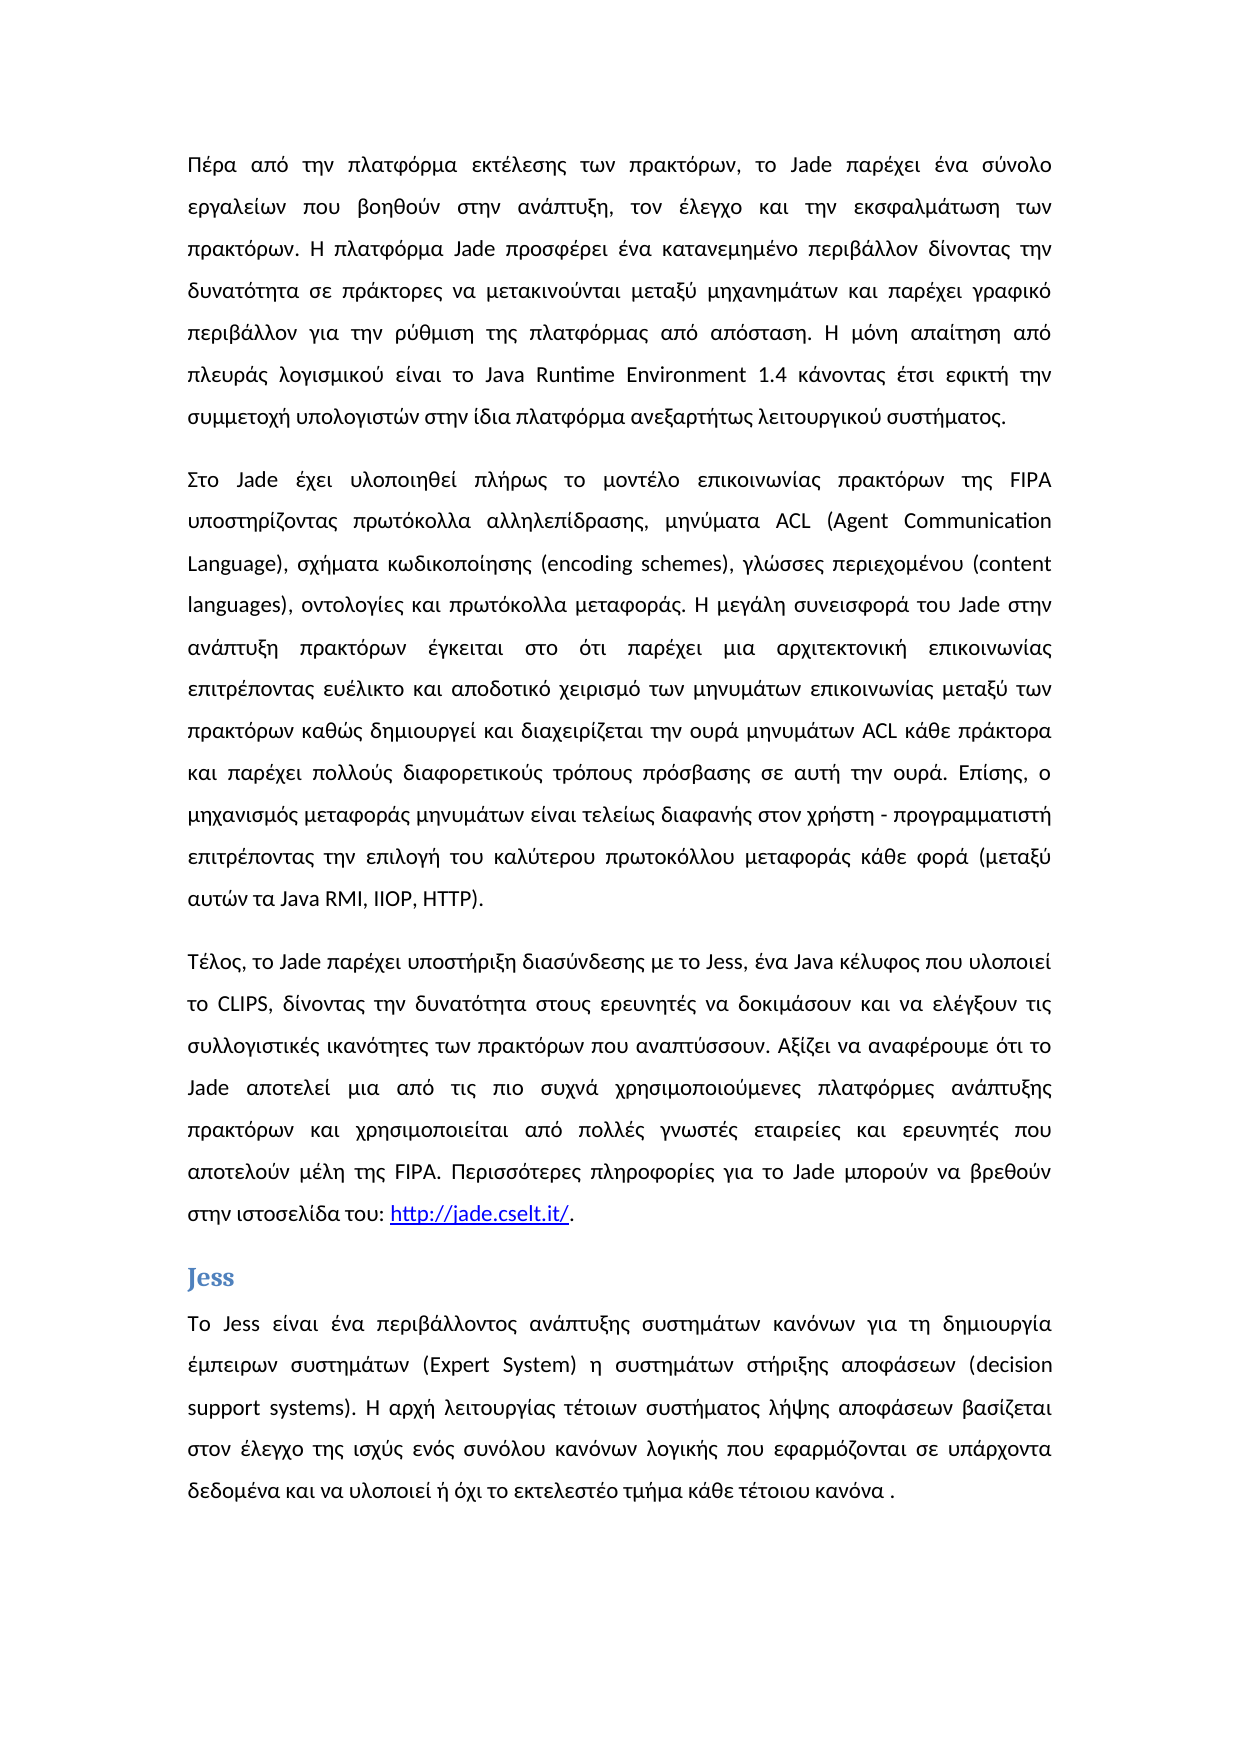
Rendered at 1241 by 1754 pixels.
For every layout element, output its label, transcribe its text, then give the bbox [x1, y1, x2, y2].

text Το Jess είναι ένα περιβάλλοντος ανάπτυξης συστημάτων κανόνων για τη δημιουργία έμπειρων συστημάτων (Expert System) η συστημάτων στήριξης αποφάσεων (decision support systems). Η αρχή λειτουργίας τέτοιων συστήματος λήψης αποφάσεων βασίζεται στον έλεγχο της ισχύς ενός συνόλου κανόνων λογικής που εφαρμόζονται σε υπάρχοντα δεδομένα και να υλοποιεί ή όχι το εκτελεστέο τμήμα κάθε τέτοιου κανόνα . [187, 1309, 1053, 1504]
subtitle Jess [187, 1262, 1053, 1293]
text Πέρα από την πλατφόρμα εκτέλεσης των πρακτόρων, το Jade παρέχει ένα σύνολο εργαλείων που βοηθούν στην ανάπτυξη, τον έλεγχο και την εκσφαλμάτωση των πρακτόρων. Η πλατφόρμα Jade προσφέρει ένα κατανεμημένο περιβάλλον δίνοντας την δυνατότητα σε πράκτορες να μετακινούνται μεταξύ μηχανημάτων και παρέχει γραφικό περιβάλλον για την ρύθμιση της πλατφόρμας από απόσταση. Η μόνη απαίτηση από πλευράς λογισμικού είναι το Java Runtime Environment 1.4 κάνοντας έτσι εφικτή την συμμετοχή υπολογιστών στην ίδια πλατφόρμα ανεξαρτήτως λειτουργικού συστήματος. [187, 150, 1053, 430]
text Στο Jade έχει υλοποιηθεί πλήρως το μοντέλο επικοινωνίας πρακτόρων της FIPA υποστηρίζοντας πρωτόκολλα αλληλεπίδρασης, μηνύματα ACL (Agent Communication Language), σχήματα κωδικοποίησης (encoding schemes), γλώσσες περιεχομένου (content languages), οντολογίες και πρωτόκολλα μεταφοράς. Η μεγάλη συνεισφορά του Jade στην ανάπτυξη πρακτόρων έγκειται στο ότι παρέχει μια αρχιτεκτονική επικοινωνίας επιτρέποντας ευέλικτο και αποδοτικό χειρισμό των μηνυμάτων επικοινωνίας μεταξύ των πρακτόρων καθώς δημιουργεί και διαχειρίζεται την ουρά μηνυμάτων ACL κάθε πράκτορα και παρέχει πολλούς διαφορετικούς τρόπους πρόσβασης σε αυτή την ουρά. Επίσης, ο μηχανισμός μεταφοράς μηνυμάτων είναι τελείως διαφανής στον χρήστη - προγραμματιστή επιτρέποντας την επιλογή του καλύτερου πρωτοκόλλου μεταφοράς κάθε φορά (μεταξύ αυτών τα Java RMI, IIOP, HTTP). [187, 465, 1053, 912]
text Τέλος, το Jade παρέχει υποστήριξη διασύνδεσης με το Jess, ένα Java κέλυφος που υλοποιεί το CLIPS, δίνοντας την δυνατότητα στους ερευνητές να δοκιμάσουν και να ελέγξουν τις συλλογιστικές ικανότητες των πρακτόρων που αναπτύσσουν. Αξίζει να αναφέρουμε ότι το Jade αποτελεί μια από τις πιο συχνά χρησιμοποιούμενες πλατφόρμες ανάπτυξης πρακτόρων και χρησιμοποιείται από πολλές γνωστές εταιρείες και ερευνητές που αποτελούν μέλη της FIPA. Περισσότερες πληροφορίες για το Jade μπορούν να βρεθούν στην ιστοσελίδα του: http://jade.cselt.it/. [187, 947, 1053, 1227]
